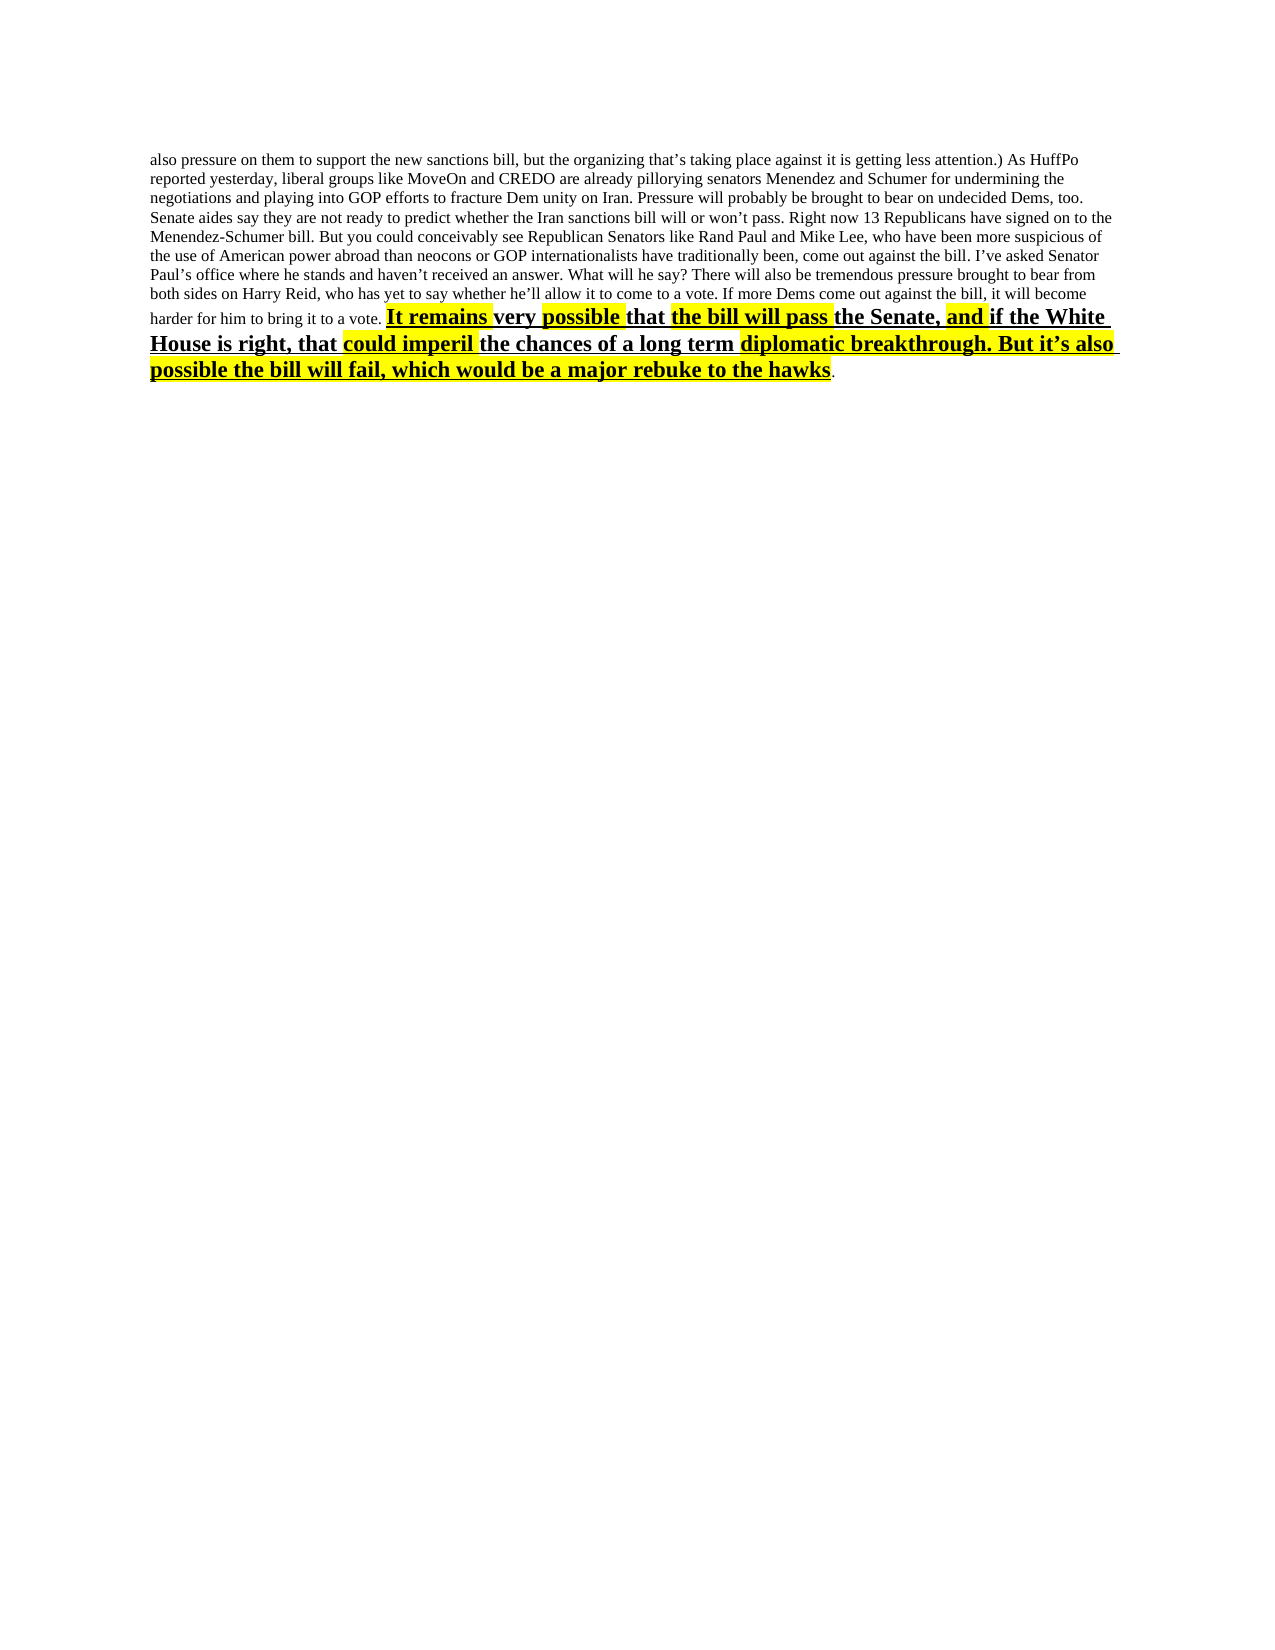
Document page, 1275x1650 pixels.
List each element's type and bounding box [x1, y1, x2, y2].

text [150, 150, 1125, 382]
